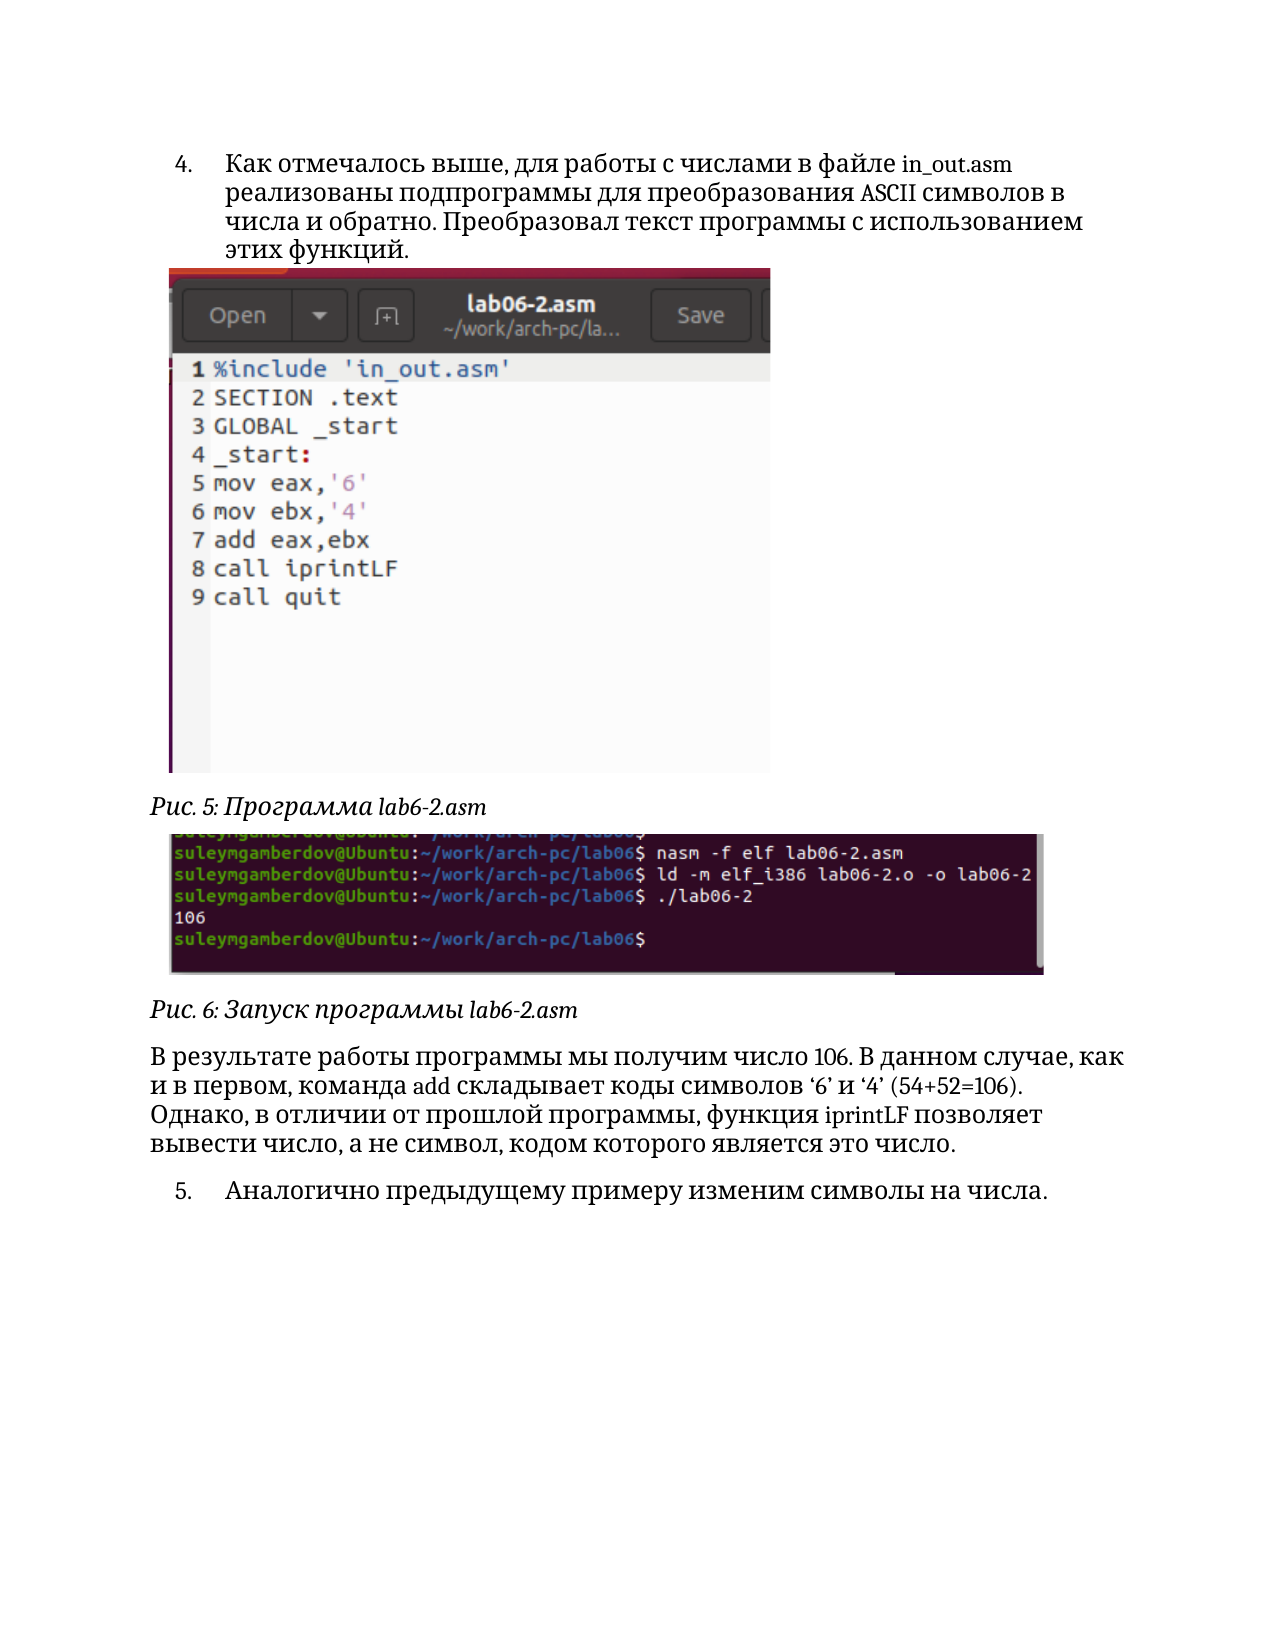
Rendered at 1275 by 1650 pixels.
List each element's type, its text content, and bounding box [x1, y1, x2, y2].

picture [168, 268, 771, 773]
text В результате работы программы мы получим число 106. В данном случае, как и в первом, команда add складывает коды символов ‘6’ и ‘4’ (54+52=106). Однако, в отличии от прошлой программы, функция iprintLF позволяет вывести число, а не символ, кодом которого является это число. [150, 1043, 1125, 1158]
text Рис. 6: Запуск программы lab6-2.asm [150, 996, 1125, 1024]
text Рис. 5: Программа lab6-2.asm [150, 793, 1125, 822]
picture [168, 834, 1044, 975]
list Аналогично предыдущему примеру изменим символы на числа. [175, 1177, 1125, 1206]
list Как отмечалось выше, для работы с числами в файле in_out.asm реализованы подпрограммы для преобразования ASCII символов в числа и обратно. Преобразовал текст программы с использованием этих функций. [175, 150, 1125, 265]
